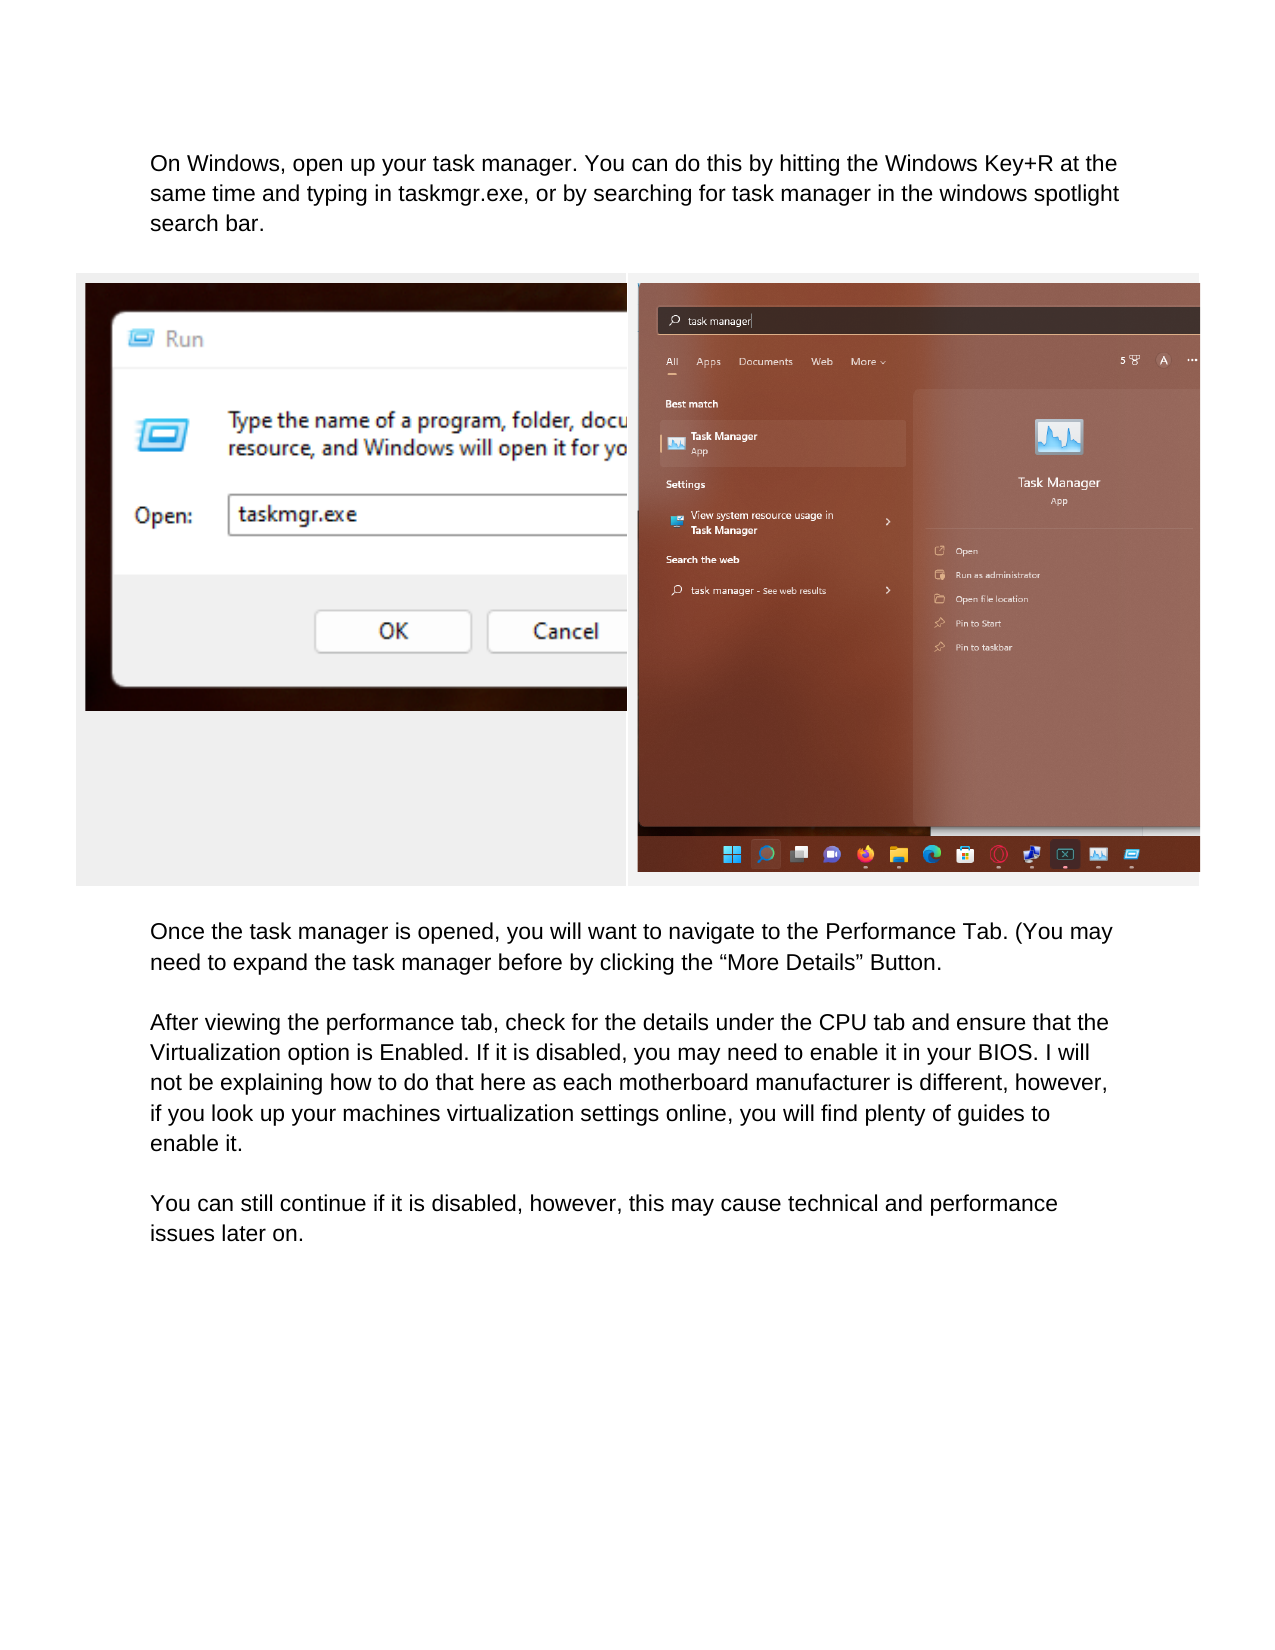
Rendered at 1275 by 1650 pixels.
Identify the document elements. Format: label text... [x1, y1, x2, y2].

text Once the task manager is opened, you will want to navigate to the Performance Tab. (You may need to expand the task manager before by clicking the “More Details” Button. [150, 918, 1125, 975]
table_header [76, 273, 626, 886]
text After viewing the performance tab, check for the details under the CPU tab and ensure that the Virtualization option is Enabled. If it is disabled, you may need to enable it in your BIOS. I will not be explaining how to do that here as each motherboard manufacturer is different, however, if you look up your machines virtualization settings online, you will find plenty of guides to enable it. [150, 1009, 1125, 1156]
table_header [628, 273, 1199, 886]
text You can still continue if it is disabled, however, this may cause technical and performance issues later on. [150, 1190, 1125, 1247]
picture [85, 283, 627, 711]
text On Windows, open up your task manager. You can do this by hitting the Windows Key+R at the same time and typing in taskmgr.exe, or by searching for task manager in the windows spotlight search bar. [150, 150, 1125, 237]
picture [637, 283, 1200, 872]
